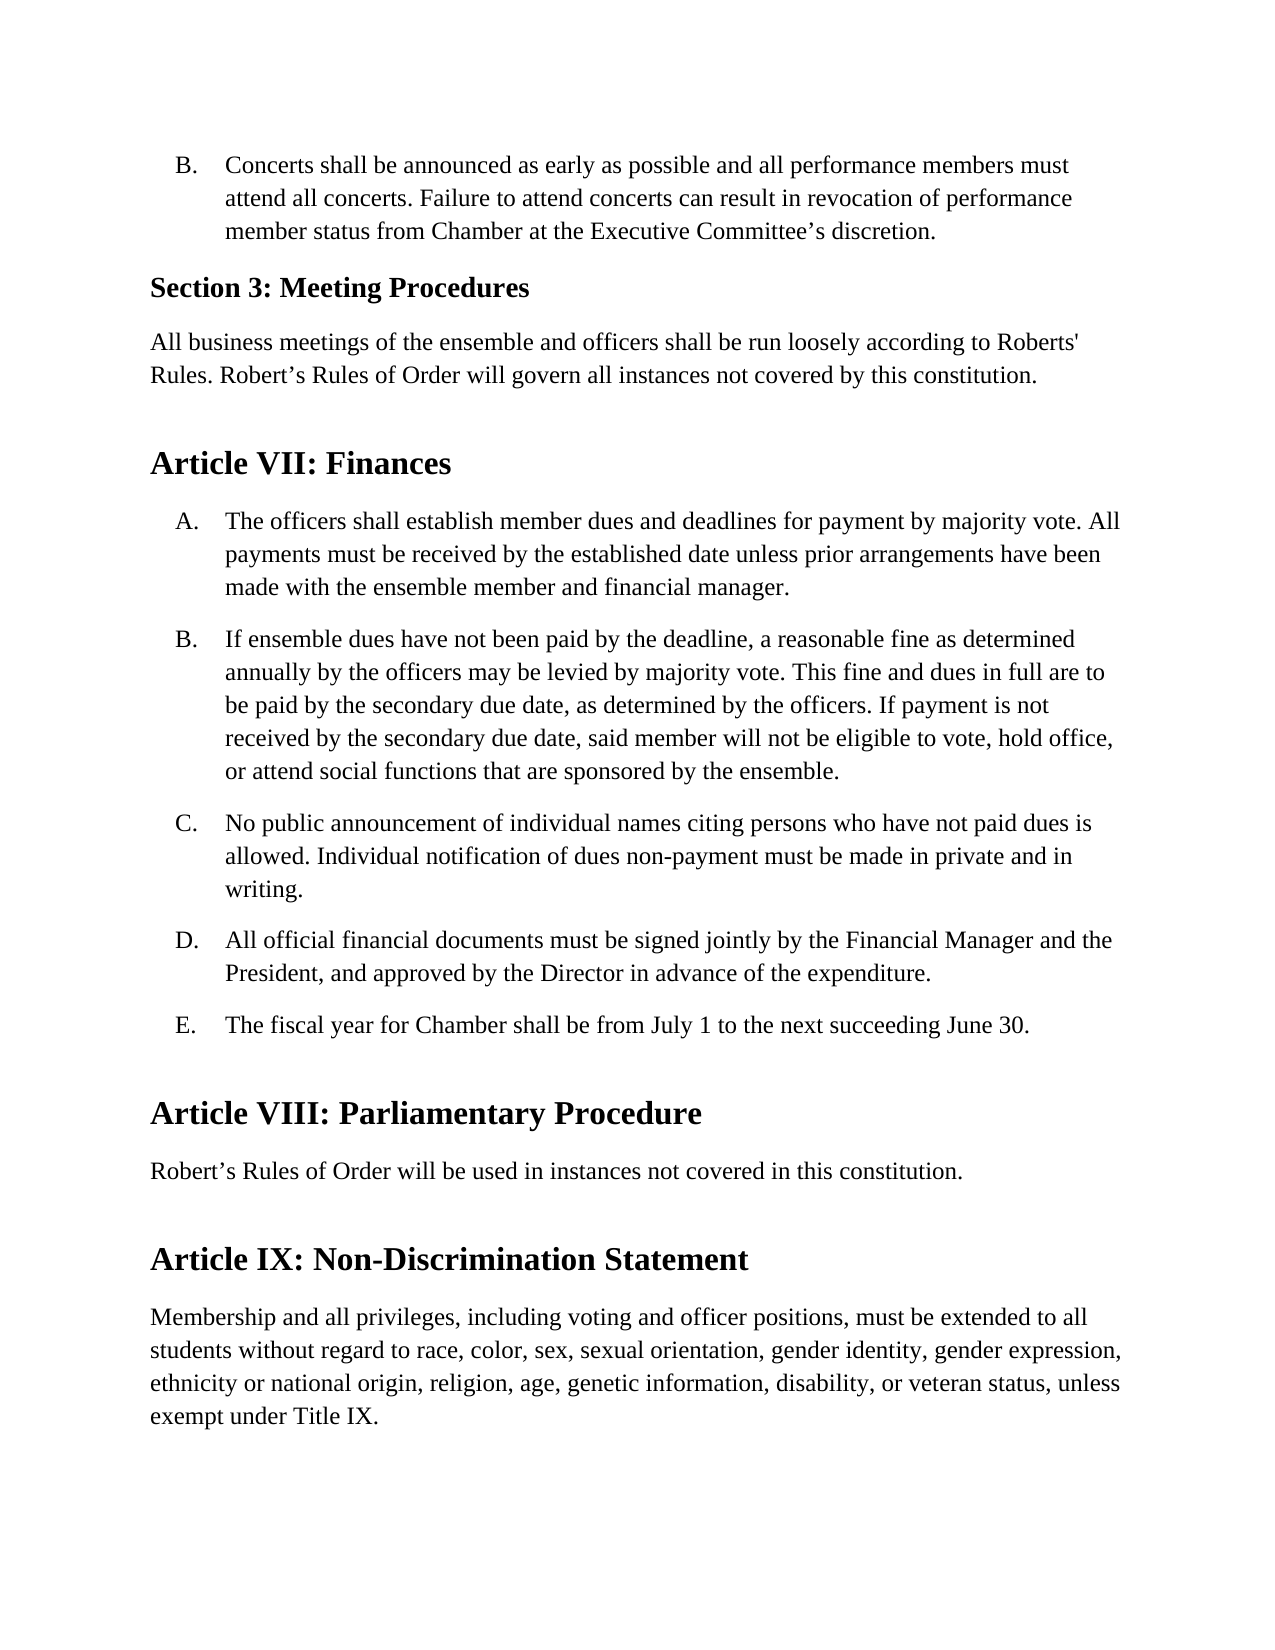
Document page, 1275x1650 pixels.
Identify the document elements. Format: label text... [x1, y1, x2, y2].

subtitle Article VIII: Parliamentary Procedure [150, 1093, 1125, 1132]
list All official financial documents must be signed jointly by the Financial Manager and the President, and approved by the Director in advance of the expenditure. [175, 926, 1125, 987]
subtitle Article VII: Finances [150, 443, 1125, 482]
list The officers shall establish member dues and deadlines for payment by majority vote. All payments must be received by the established date unless prior arrangements have been made with the ensemble member and financial manager. [175, 506, 1125, 601]
list Concerts shall be announced as early as possible and all performance members must attend all concerts. Failure to attend concerts can result in revocation of performance member status from Chamber at the Executive Committee’s discretion. [175, 150, 1125, 245]
text All business meetings of the ensemble and officers shall be run loosely according to Roberts' Rules. Robert’s Rules of Order will govern all instances not covered by this constitution. [150, 327, 1125, 389]
subtitle Section 3: Meeting Procedures [150, 270, 1125, 303]
list The fiscal year for Chamber shall be from July 1 to the next succeeding June 30. [175, 1010, 1125, 1039]
subtitle Article IX: Non-Discrimination Statement [150, 1239, 1125, 1277]
text Robert’s Rules of Order will be used in instances not covered in this constitution. [150, 1156, 1125, 1185]
list If ensemble dues have not been paid by the deadline, a reasonable fine as determined annually by the officers may be levied by majority vote. This fine and dues in full are to be paid by the secondary due date, as determined by the officers. If payment is not received by the secondary due date, said member will not be eligible to vote, hold office, or attend social functions that are sponsored by the ensemble. [175, 624, 1125, 785]
text Membership and all privileges, including voting and officer positions, must be extended to all students without regard to race, color, sex, sexual orientation, gender identity, gender expression, ethnicity or national origin, religion, age, genetic information, disability, or veteran status, unless exempt under Title IX. [150, 1302, 1125, 1430]
list No public announcement of individual names citing persons who have not paid dues is allowed. Individual notification of dues non-payment must be made in private and in writing. [175, 808, 1125, 902]
